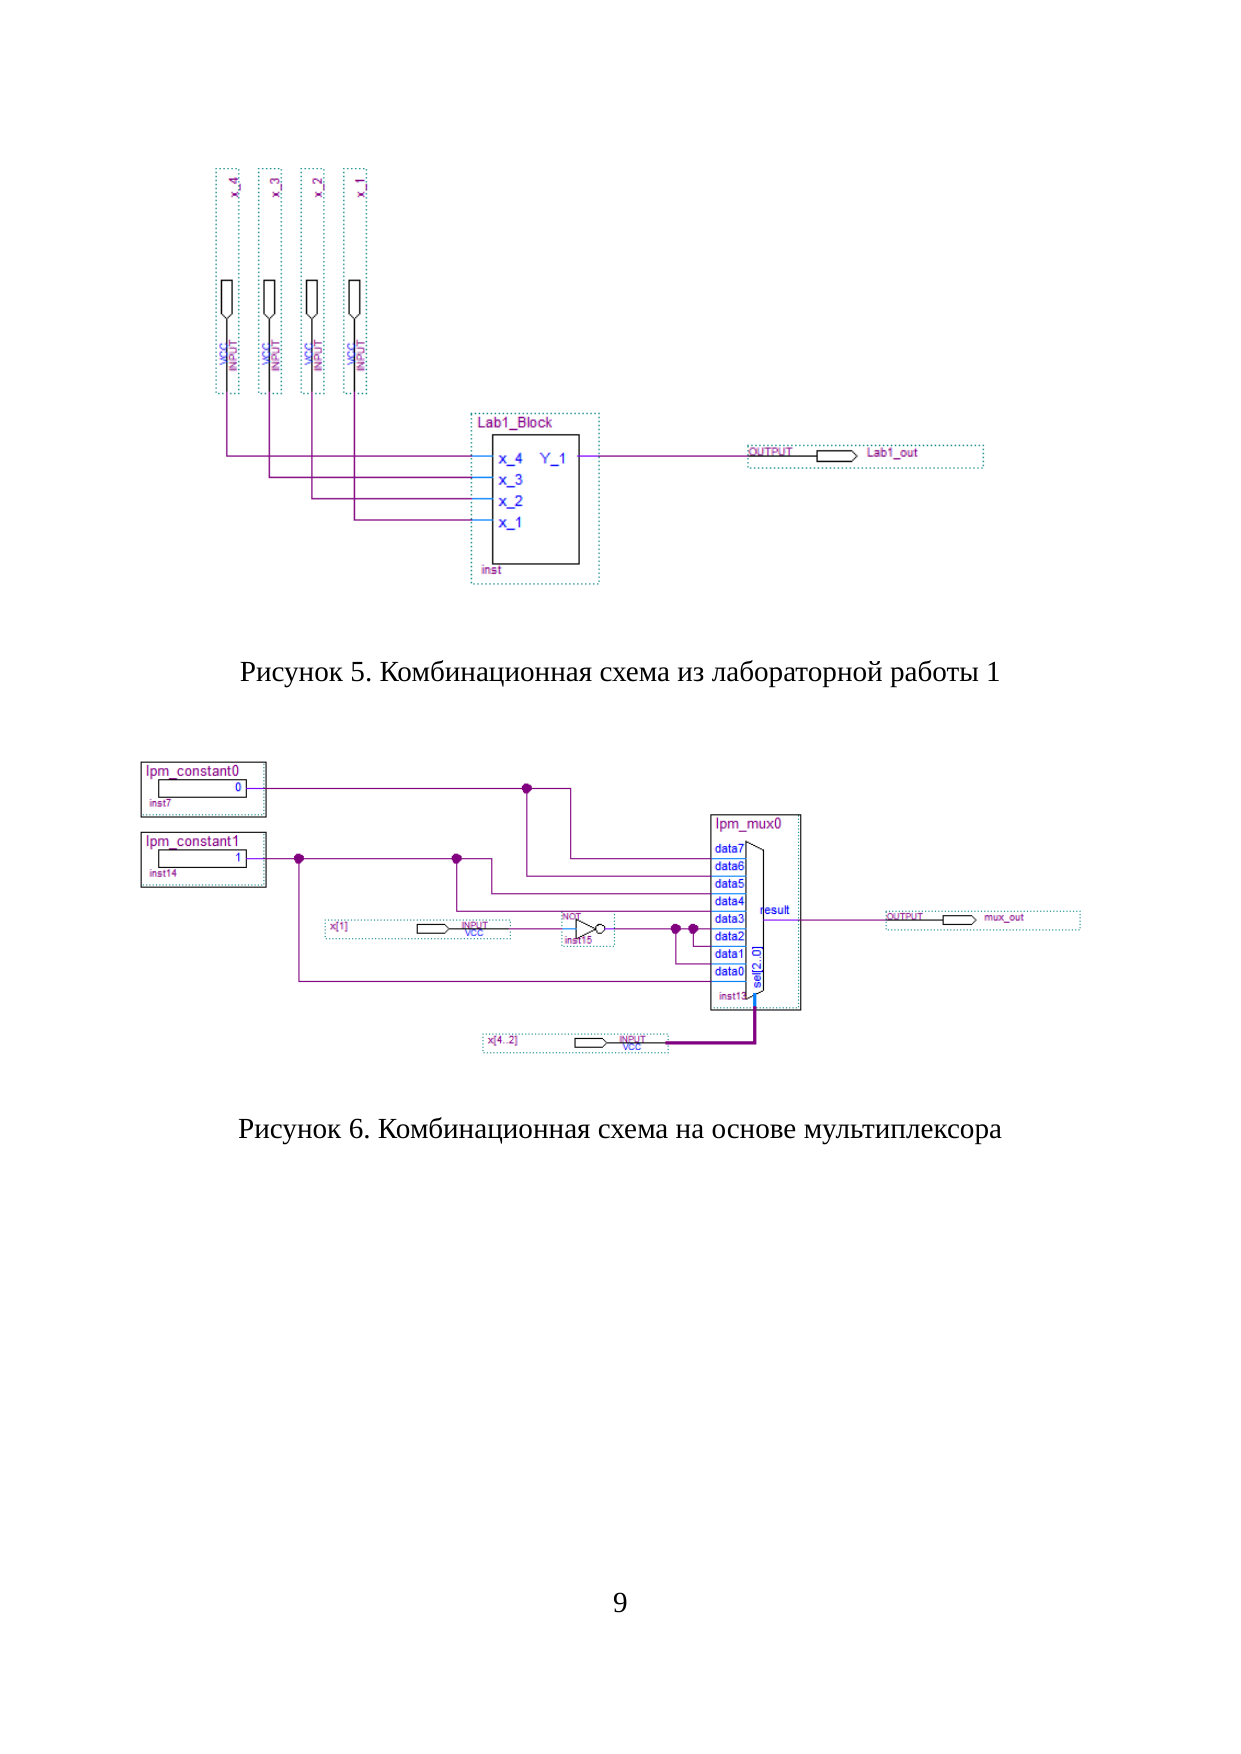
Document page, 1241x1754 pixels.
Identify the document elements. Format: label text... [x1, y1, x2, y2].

list Рисунок 5. Комбинационная схема из лабораторной работы 1 [118, 654, 1122, 688]
picture [133, 754, 1107, 1095]
list Рисунок 6. Комбинационная схема на основе мультиплексора [118, 1112, 1122, 1145]
picture [209, 168, 1032, 638]
